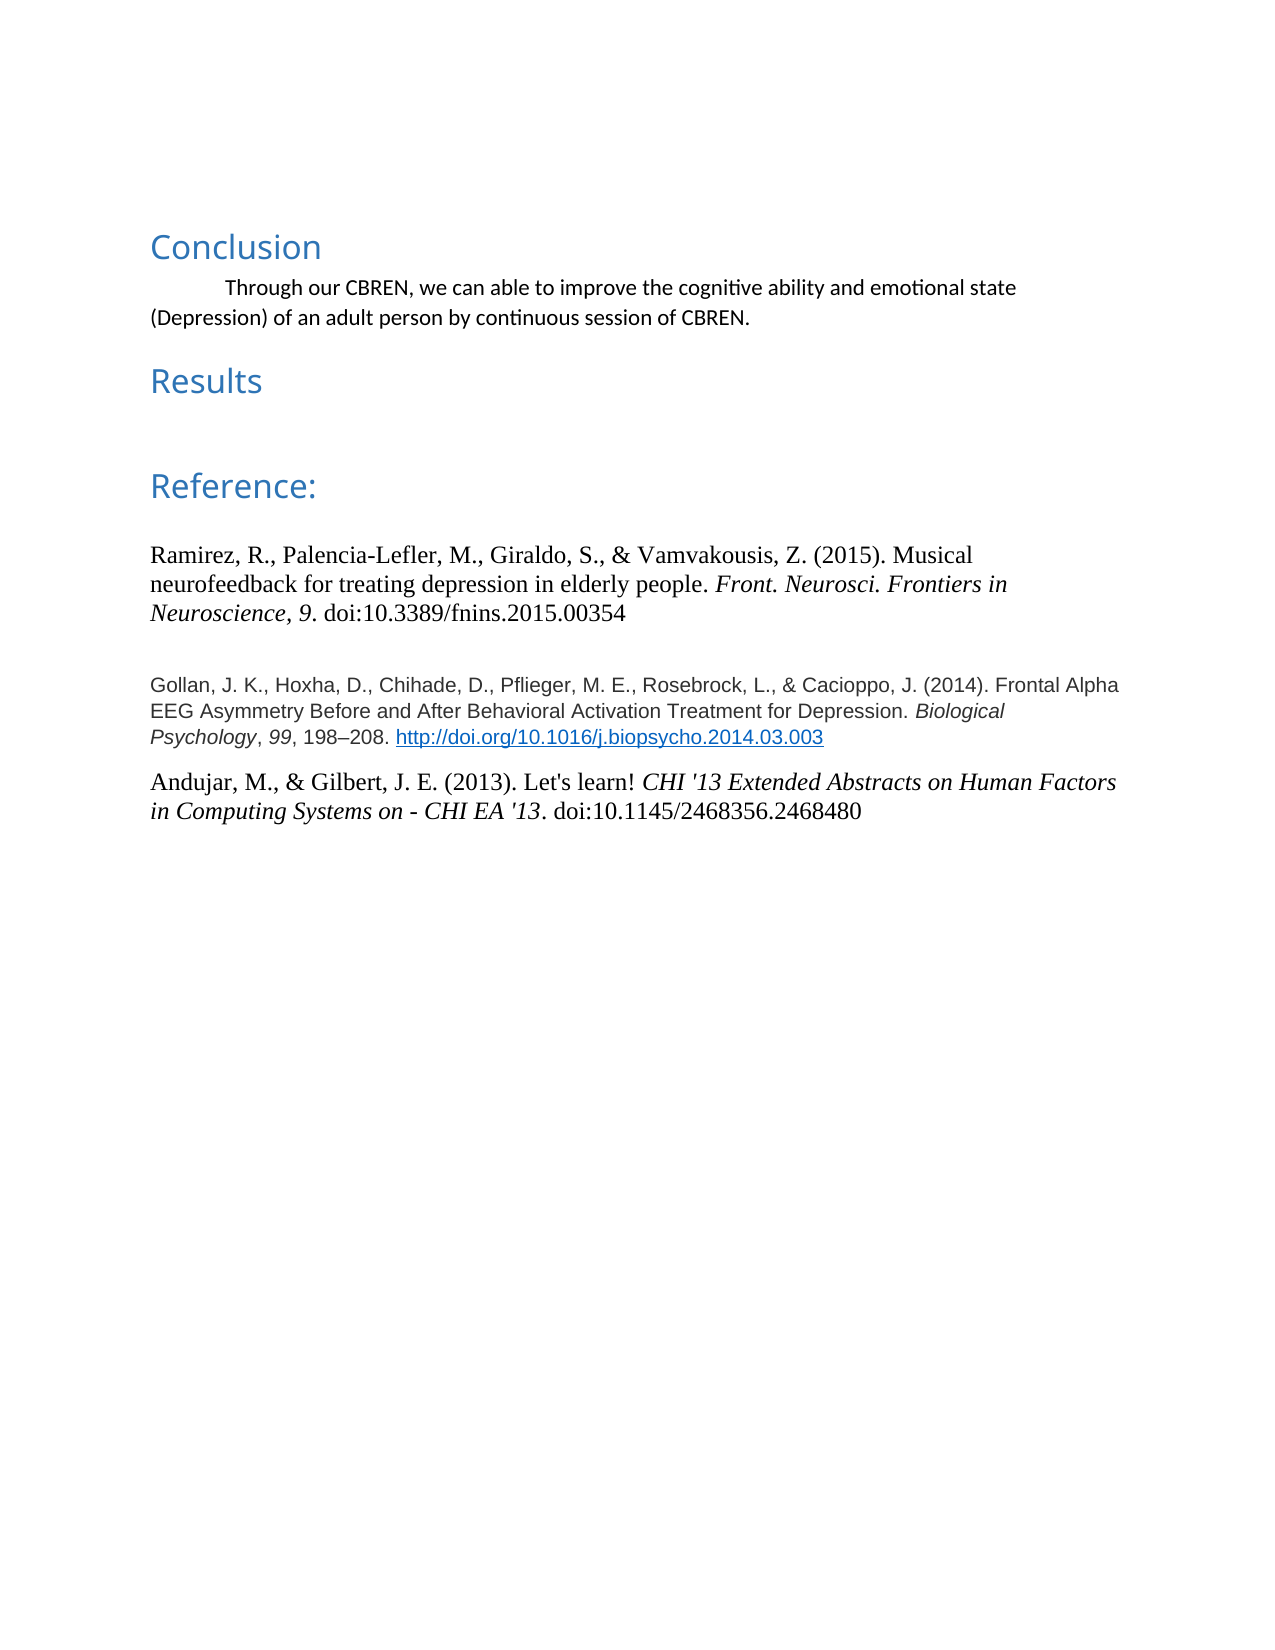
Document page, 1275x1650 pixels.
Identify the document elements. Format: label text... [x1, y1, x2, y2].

subtitle Results [150, 358, 1125, 404]
subtitle Reference: [150, 462, 1125, 508]
text Ramirez, R., Palencia-Lefler, M., Giraldo, S., & Vamvakousis, Z. (2015). Musical neurofeedback for treating depression in elderly people. Front. Neurosci. Frontiers in Neuroscience, 9. doi:10.3389/fnins.2015.00354 [150, 540, 1125, 626]
text Gollan, J. K., Hoxha, D., Chihade, D., Pflieger, M. E., Rosebrock, L., & Cacioppo, J. (2014). Frontal Alpha EEG Asymmetry Before and After Behavioral Activation Treatment for Depression. Biological Psychology, 99, 198–208. http://doi.org/10.1016/j.biopsycho.2014.03.003 [150, 673, 1125, 749]
subtitle Conclusion [150, 224, 1125, 269]
text Andujar, M., & Gilbert, J. E. (2013). Let's learn! CHI '13 Extended Abstracts on Human Factors in Computing Systems on - CHI EA '13. doi:10.1145/2468356.2468480 [150, 767, 1125, 825]
text Through our CBREN, we can able to improve the cognitive ability and emotional state (Depression) of an adult person by continuous session of CBREN. [150, 273, 1125, 331]
